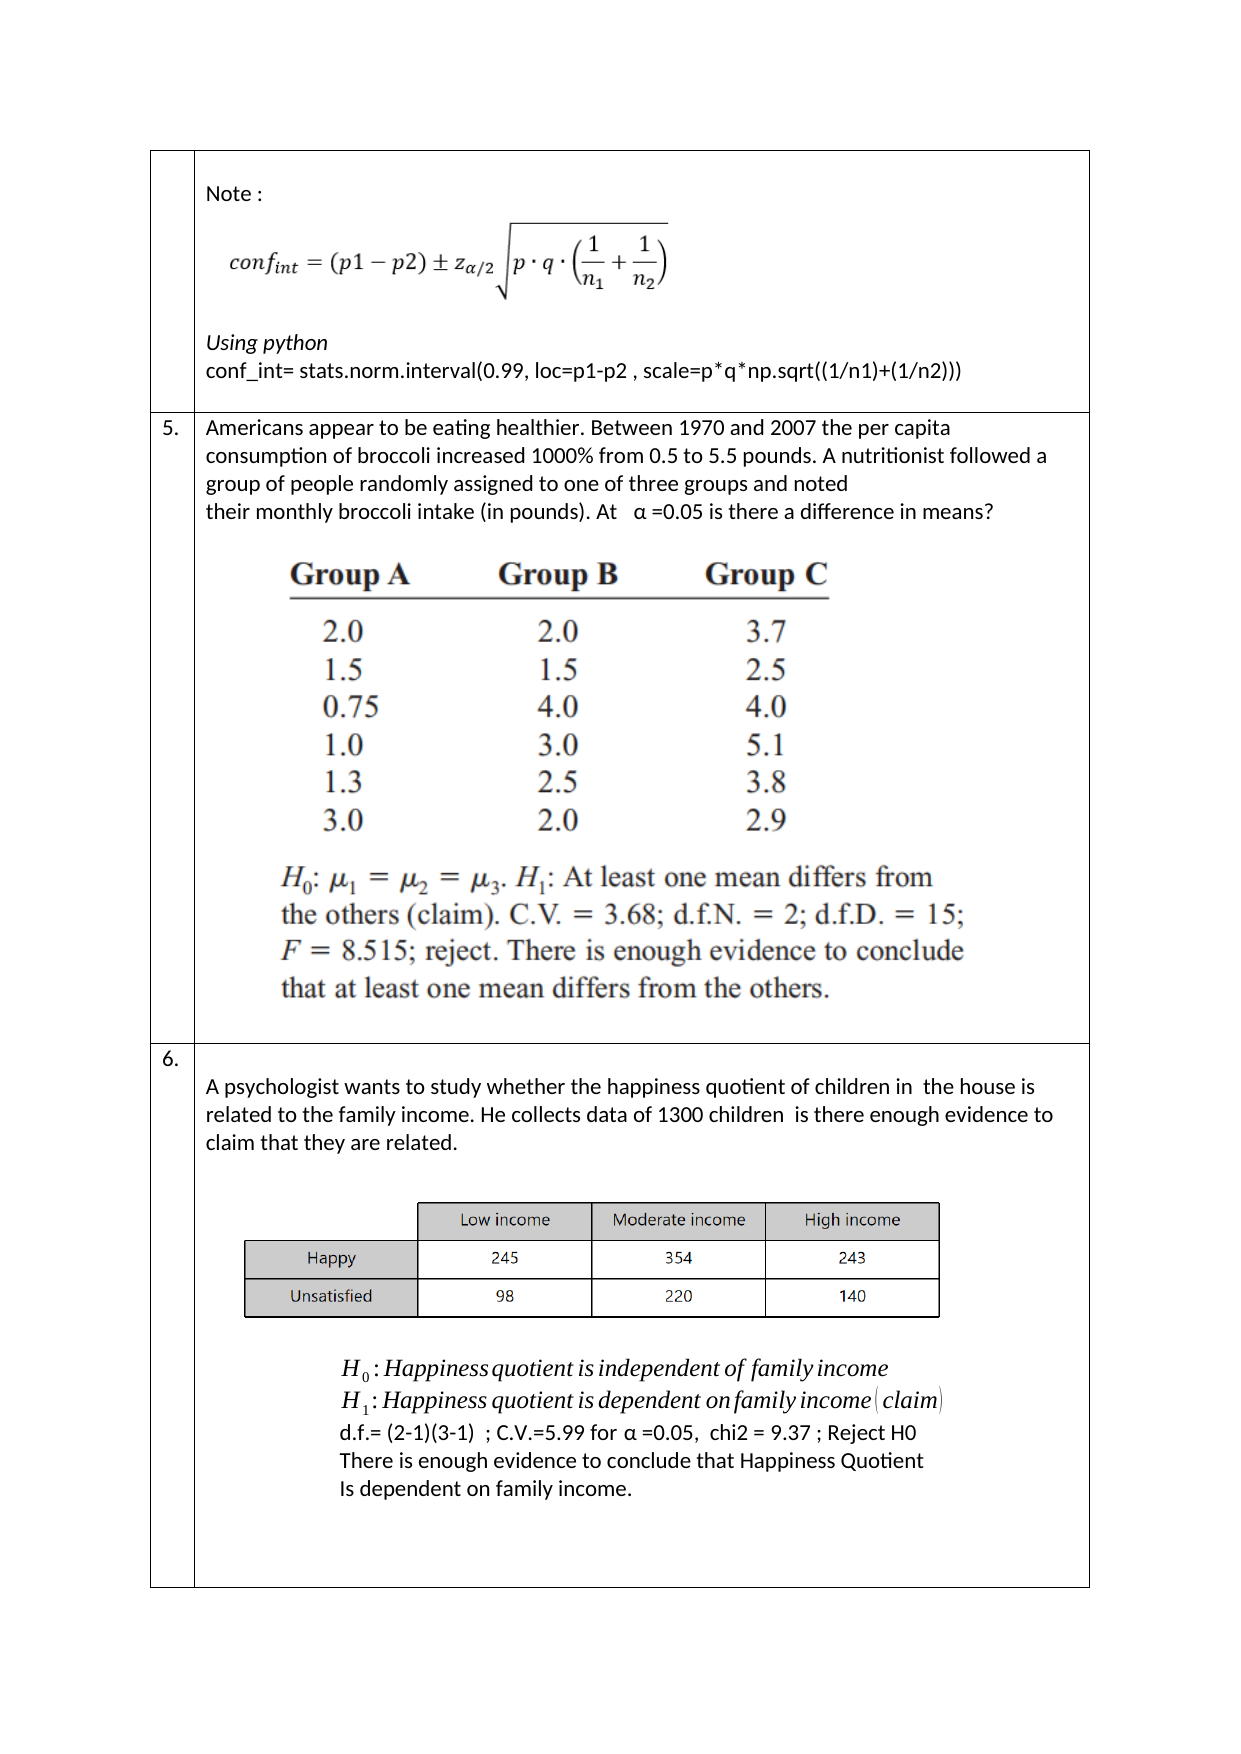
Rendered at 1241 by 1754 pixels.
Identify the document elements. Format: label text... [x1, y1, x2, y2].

table_cell 5. [151, 413, 194, 1043]
picture [257, 553, 983, 1015]
picture [205, 207, 687, 328]
table_cell Americans appear to be eating healthier. Between 1970 and 2007 the per capita consumption of broccoli increased 1000% from 0.5 to 5.5 pounds. A nutritionist followed a group of people randomly assigned to one of three groups and noted their monthly broccoli intake (in pounds). At α =0.05 is there a difference in means? [195, 413, 1089, 1043]
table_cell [195, 151, 1089, 412]
picture [226, 1184, 947, 1327]
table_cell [195, 1044, 1089, 1587]
table_cell 4. [151, 151, 194, 412]
table_cell 6. [151, 1044, 194, 1587]
